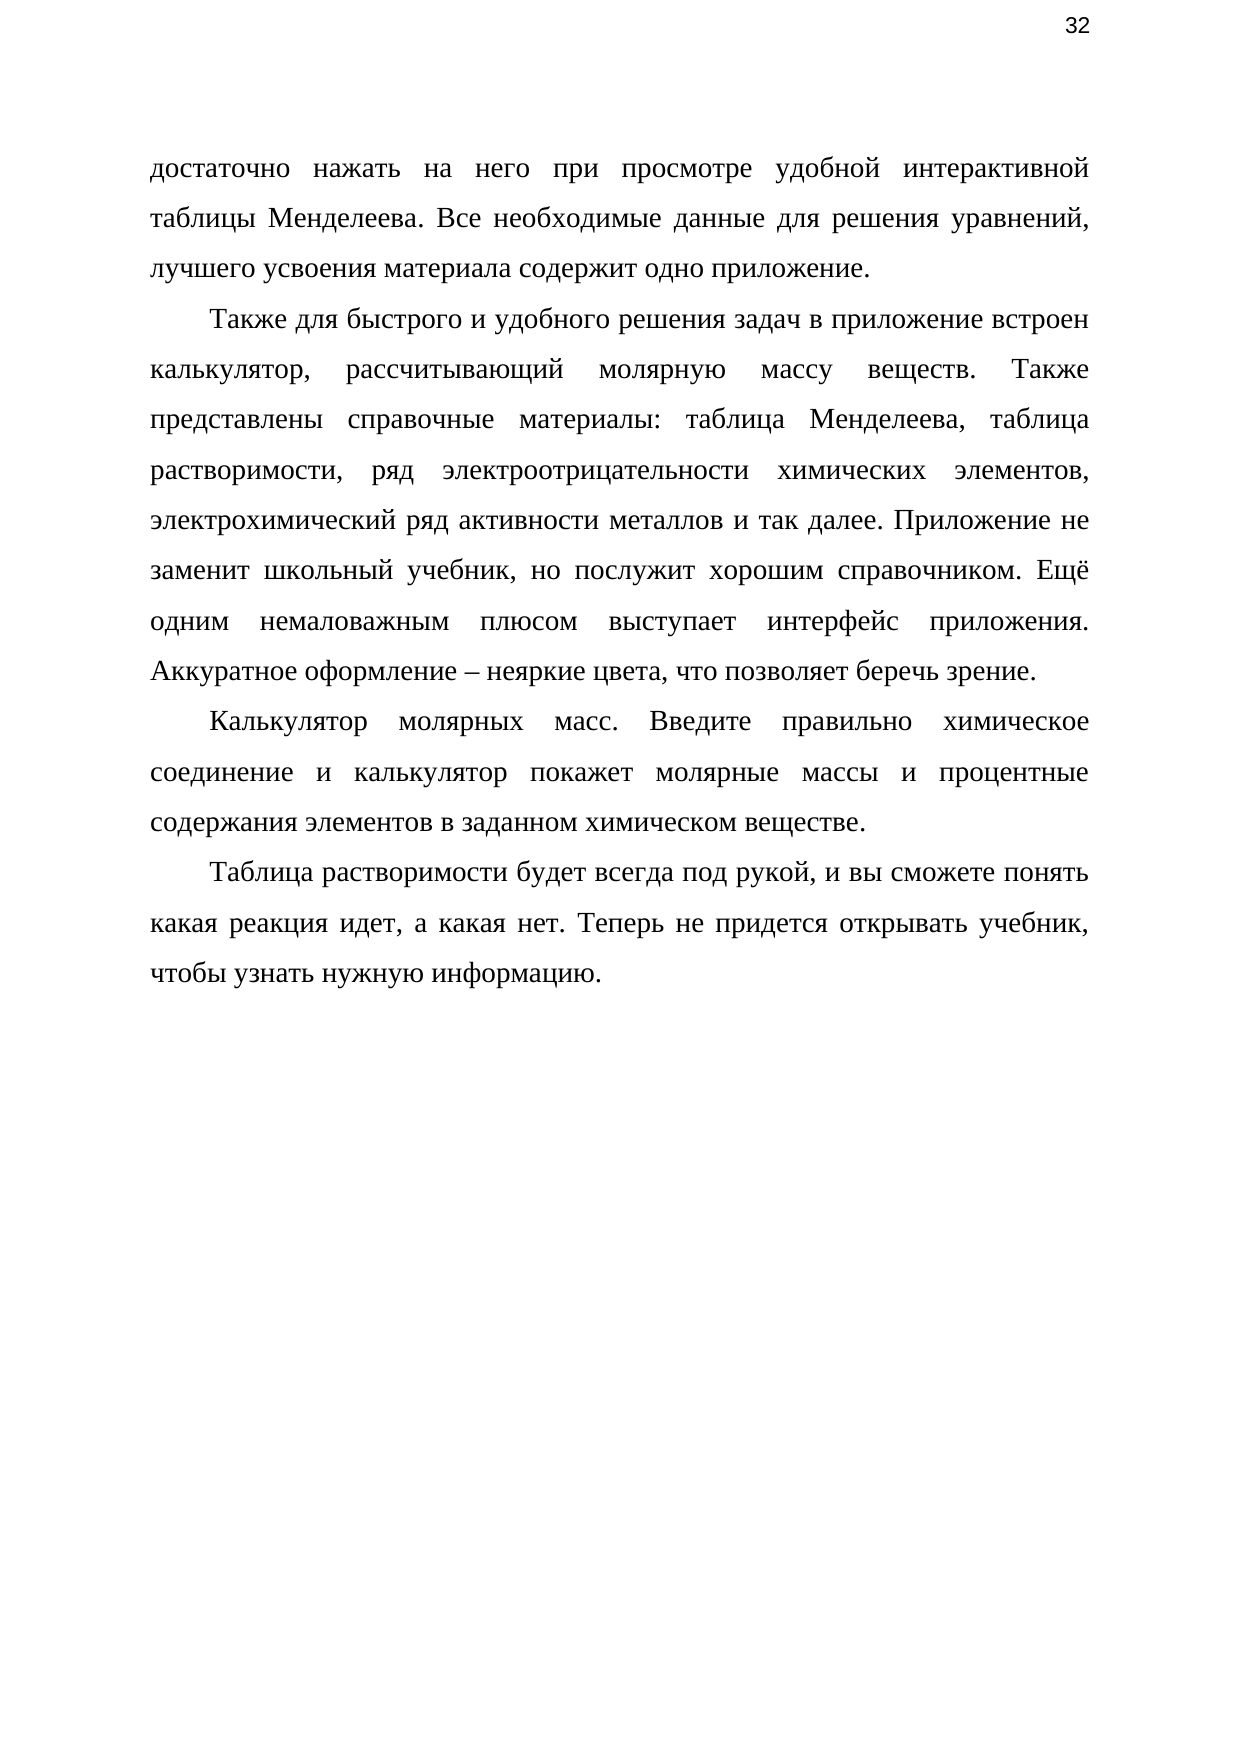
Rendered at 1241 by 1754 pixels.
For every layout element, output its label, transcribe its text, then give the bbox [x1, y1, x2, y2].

text Также для быстрого и удобного решения задач в приложение встроен калькулятор, рассчитывающий молярную массу веществ. Также представлены справочные материалы: таблица Менделеева, таблица растворимости, ряд электроотрицательности химических элементов, электрохимический ряд активности металлов и так далее. Приложение не заменит школьный учебник, но послужит хорошим справочником. Ещё одним немаловажным плюсом выступает интерфейс приложения. Аккуратное оформление – неяркие цвета, что позволяет беречь зрение. [150, 301, 1090, 687]
text Таблица растворимости будет всегда под рукой, и вы сможете понять какая реакция идет, а какая нет. Теперь не придется открывать учебник, чтобы узнать нужную информацию. [150, 854, 1090, 988]
text Калькулятор молярных масс. Введите правильно химическое соединение и калькулятор покажет молярные массы и процентные содержания элементов в заданном химическом веществе. [150, 703, 1090, 838]
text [150, 150, 1090, 284]
